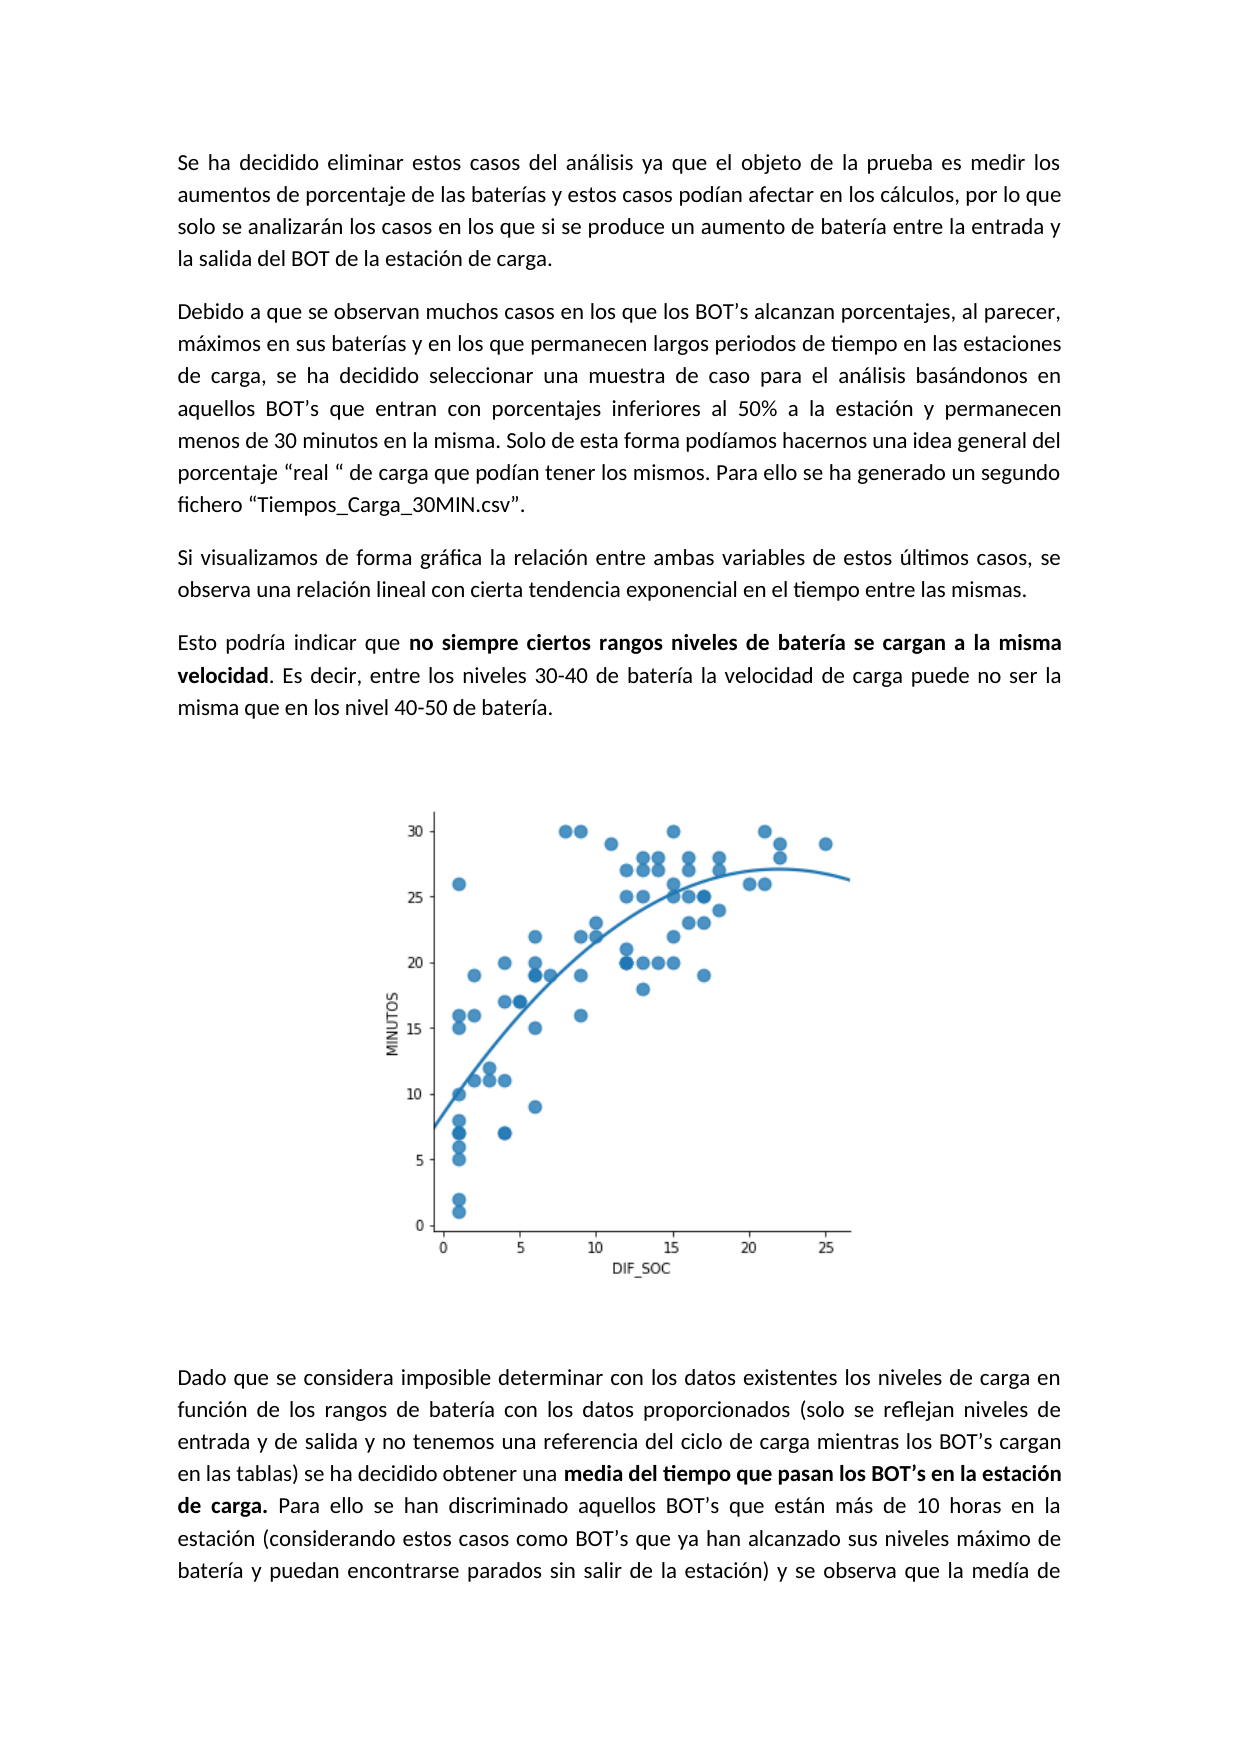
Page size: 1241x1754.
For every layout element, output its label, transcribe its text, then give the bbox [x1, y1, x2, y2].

text Se ha decidido eliminar estos casos del análisis ya que el objeto de la prueba es medir los aumentos de porcentaje de las baterías y estos casos podían afectar en los cálculos, por lo que solo se analizarán los casos en los que si se produce un aumento de batería entre la entrada y la salida del BOT de la estación de carga. [177, 148, 1063, 272]
text Si visualizamos de forma gráfica la relación entre ambas variables de estos últimos casos, se observa una relación lineal con cierta tendencia exponencial en el tiempo entre las mismas. [177, 543, 1063, 603]
text Debido a que se observan muchos casos en los que los BOT’s alcanzan porcentajes, al parecer, máximos en sus baterías y en los que permanecen largos periodos de tiempo en las estaciones de carga, se ha decidido seleccionar una muestra de caso para el análisis basándonos en aquellos BOT’s que entran con porcentajes inferiores al 50% a la estación y permanecen menos de 30 minutos en la misma. Solo de esta forma podíamos hacernos una idea general del porcentaje “real “ de carga que podían tener los mismos. Para ello se ha generado un segundo fichero “Tiempos_Carga_30MIN.csv”. [177, 297, 1063, 518]
picture [377, 798, 864, 1285]
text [177, 1363, 1063, 1584]
text Esto podría indicar que no siempre ciertos rangos niveles de batería se cargan a la misma velocidad. Es decir, entre los niveles 30-40 de batería la velocidad de carga puede no ser la misma que en los nivel 40-50 de batería. [177, 628, 1063, 721]
